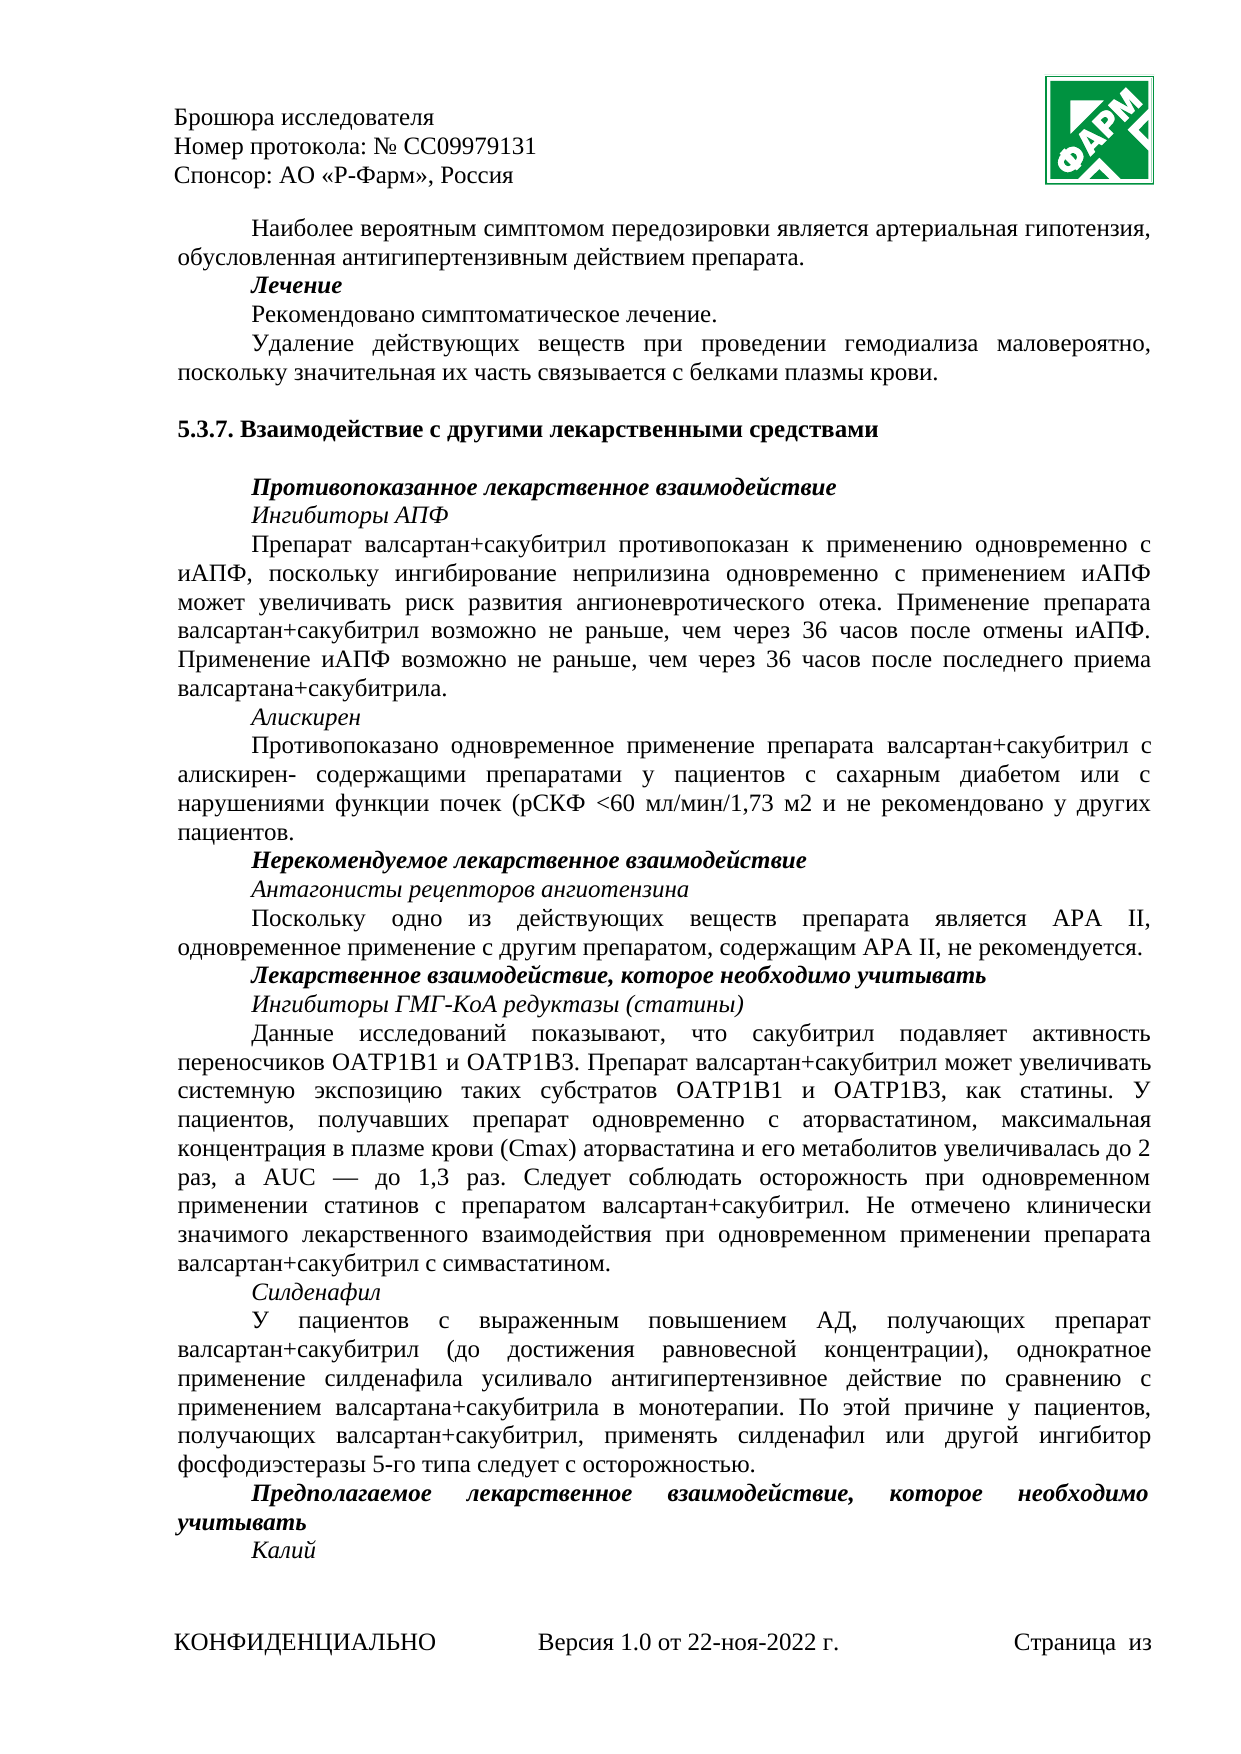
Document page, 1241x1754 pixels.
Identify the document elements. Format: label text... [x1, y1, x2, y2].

text Алискирен [177, 702, 1152, 730]
text Силденафил [177, 1277, 1152, 1305]
text Ингибиторы ГМГ-КоА редуктазы (статины) [177, 989, 1152, 1018]
text Поскольку одно из действующих веществ препарата является АРА II, одновременное применение с другим препаратом, содержащим АРА II, не рекомендуется. [177, 903, 1152, 960]
text Калий [177, 1535, 1152, 1564]
text Предполагаемое лекарственное взаимодействие, которое необходимо учитывать [177, 1478, 1152, 1535]
text Противопоказанное лекарственное взаимодействие [177, 472, 1152, 500]
text Противопоказано одновременное применение препарата валсартан+сакубитрил с алискирен- содержащими препаратами у пациентов с сахарным диабетом или с нарушениями функции почек (рСКФ <60 мл/мин/1,73 м2 и не рекомендовано у других пациентов. [177, 730, 1152, 845]
text Удаление действующих веществ при проведении гемодиализа маловероятно, поскольку значительная их часть связывается с белками плазмы крови. [177, 328, 1152, 385]
text Лекарственное взаимодействие, которое необходимо учитывать [177, 960, 1152, 989]
text Антагонисты рецепторов ангиотензина [177, 874, 1152, 903]
text Рекомендовано симптоматическое лечение. [177, 299, 1152, 328]
text Данные исследований показывают, что сакубитрил подавляет активность переносчиков OATP1B1 и OATP1B3. Препарат валсартан+сакубитрил может увеличивать системную экспозицию таких субстратов OATP1B1 и OATP1B3, как статины. У пациентов, получавших препарат одновременно с аторвастатином, максимальная концентрация в плазме крови (Cmax) аторвастатина и его метаболитов увеличивалась до 2 раз, а AUC — до 1,3 раз. Следует соблюдать осторожность при одновременном применении статинов с препаратом валсартан+сакубитрил. Не отмечено клинически значимого лекарственного взаимодействия при одновременном применении препарата валсартан+сакубитрил с симвастатином. [177, 1018, 1152, 1277]
text Ингибиторы АПФ [177, 500, 1152, 529]
text Наиболее вероятным симптомом передозировки является артериальная гипотензия, обусловленная антигипертензивным действием препарата. [177, 213, 1152, 270]
text Нерекомендуемое лекарственное взаимодействие [177, 845, 1152, 874]
text Лечение [177, 270, 1152, 299]
subtitle 5.3.7. Взаимодействие с другими лекарственными средствами [177, 414, 1152, 443]
text Препарат валсартан+сакубитрил противопоказан к применению одновременно с иАПФ, поскольку ингибирование неприлизина одновременно с применением иАПФ может увеличивать риск развития ангионевротического отека. Применение препарата валсартан+сакубитрил возможно не раньше, чем через 36 часов после отмены иАПФ. Применение иАПФ возможно не раньше, чем через 36 часов после последнего приема валсартана+сакубитрила. [177, 529, 1152, 702]
text У пациентов с выраженным повышением АД, получающих препарат валсартан+сакубитрил (до достижения равновесной концентрации), однократное применение силденафила усиливало антигипертензивное действие по сравнению с применением валсартана+сакубитрила в монотерапии. По этой причине у пациентов, получающих валсартан+сакубитрил, применять силденафил или другой ингибитор фосфодиэстеразы 5-го типа следует с осторожностью. [177, 1305, 1152, 1478]
